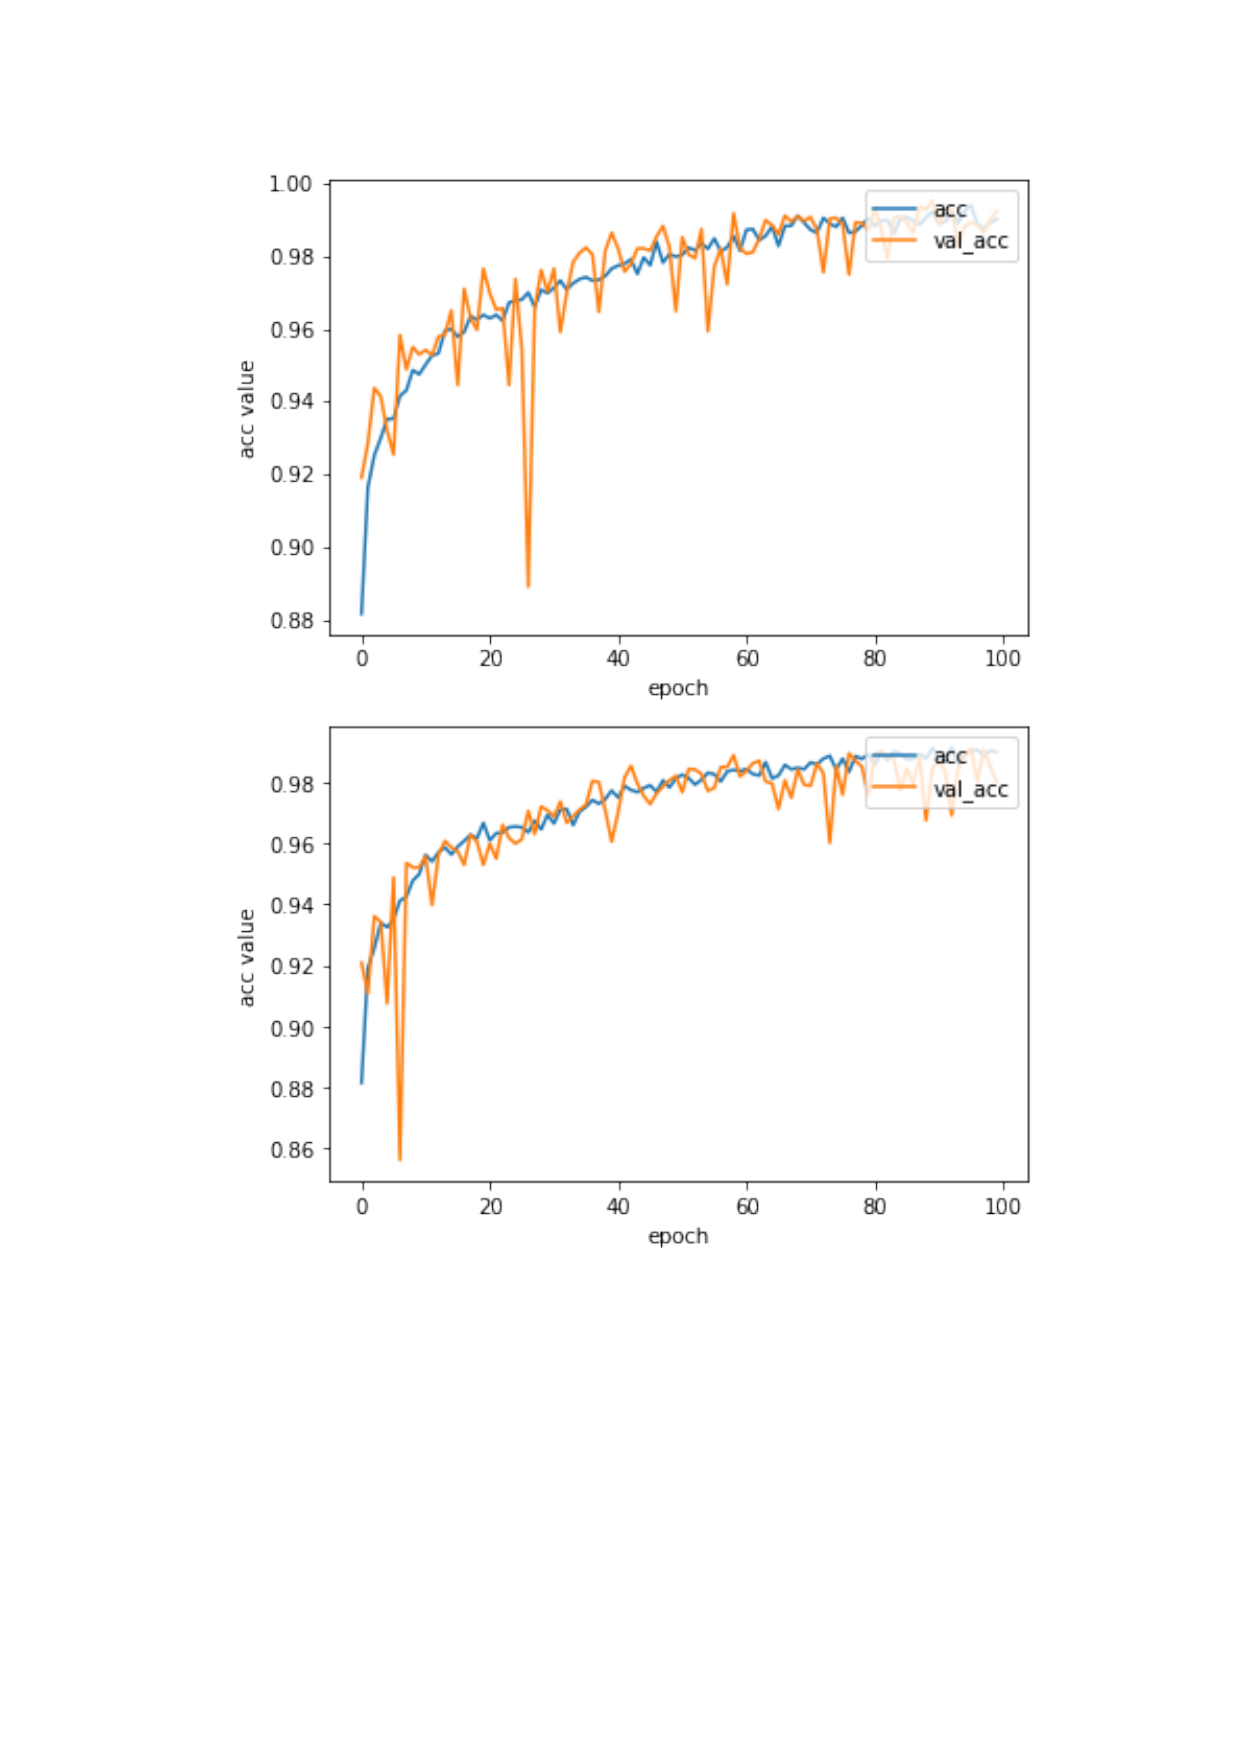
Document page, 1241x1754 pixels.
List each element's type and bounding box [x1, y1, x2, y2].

picture [225, 162, 1043, 1261]
